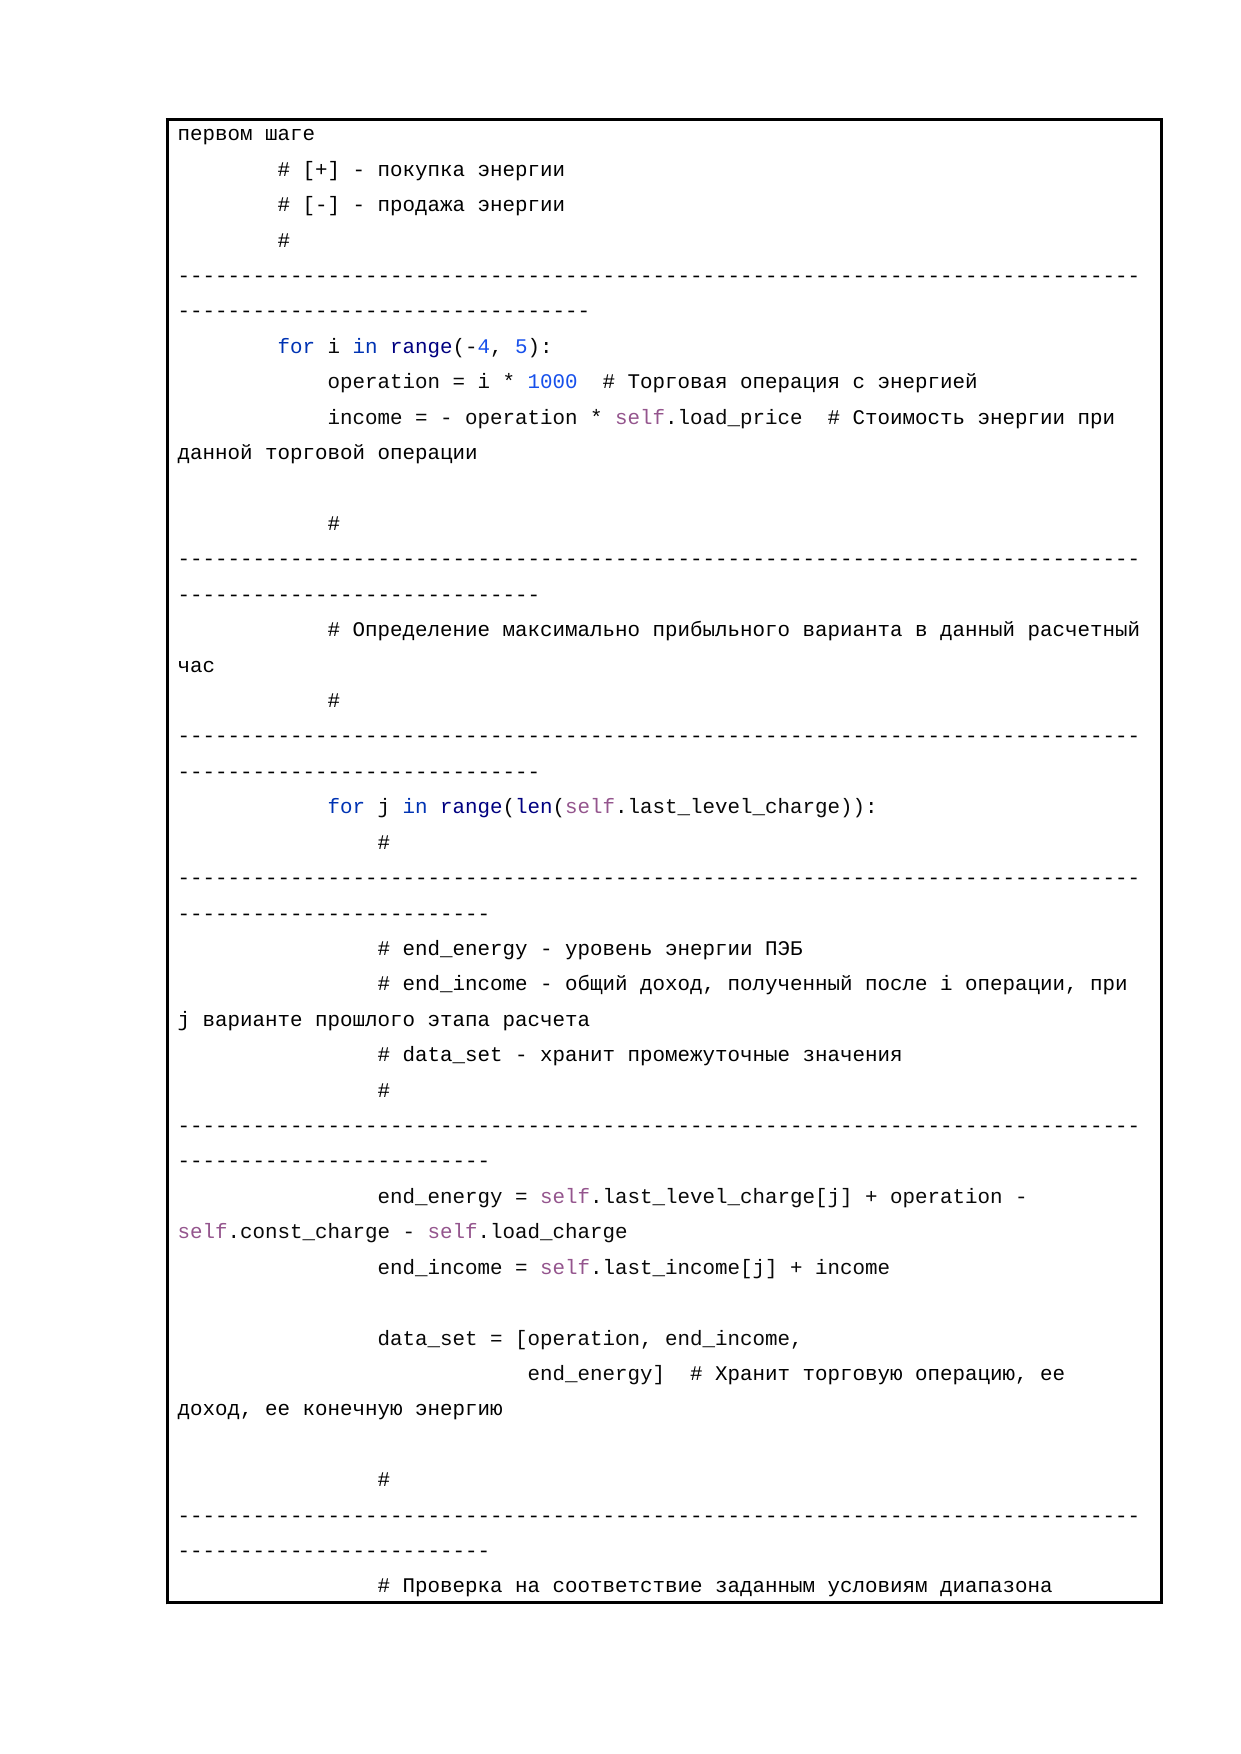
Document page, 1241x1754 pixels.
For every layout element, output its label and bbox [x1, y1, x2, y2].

text [169, 121, 1160, 1601]
